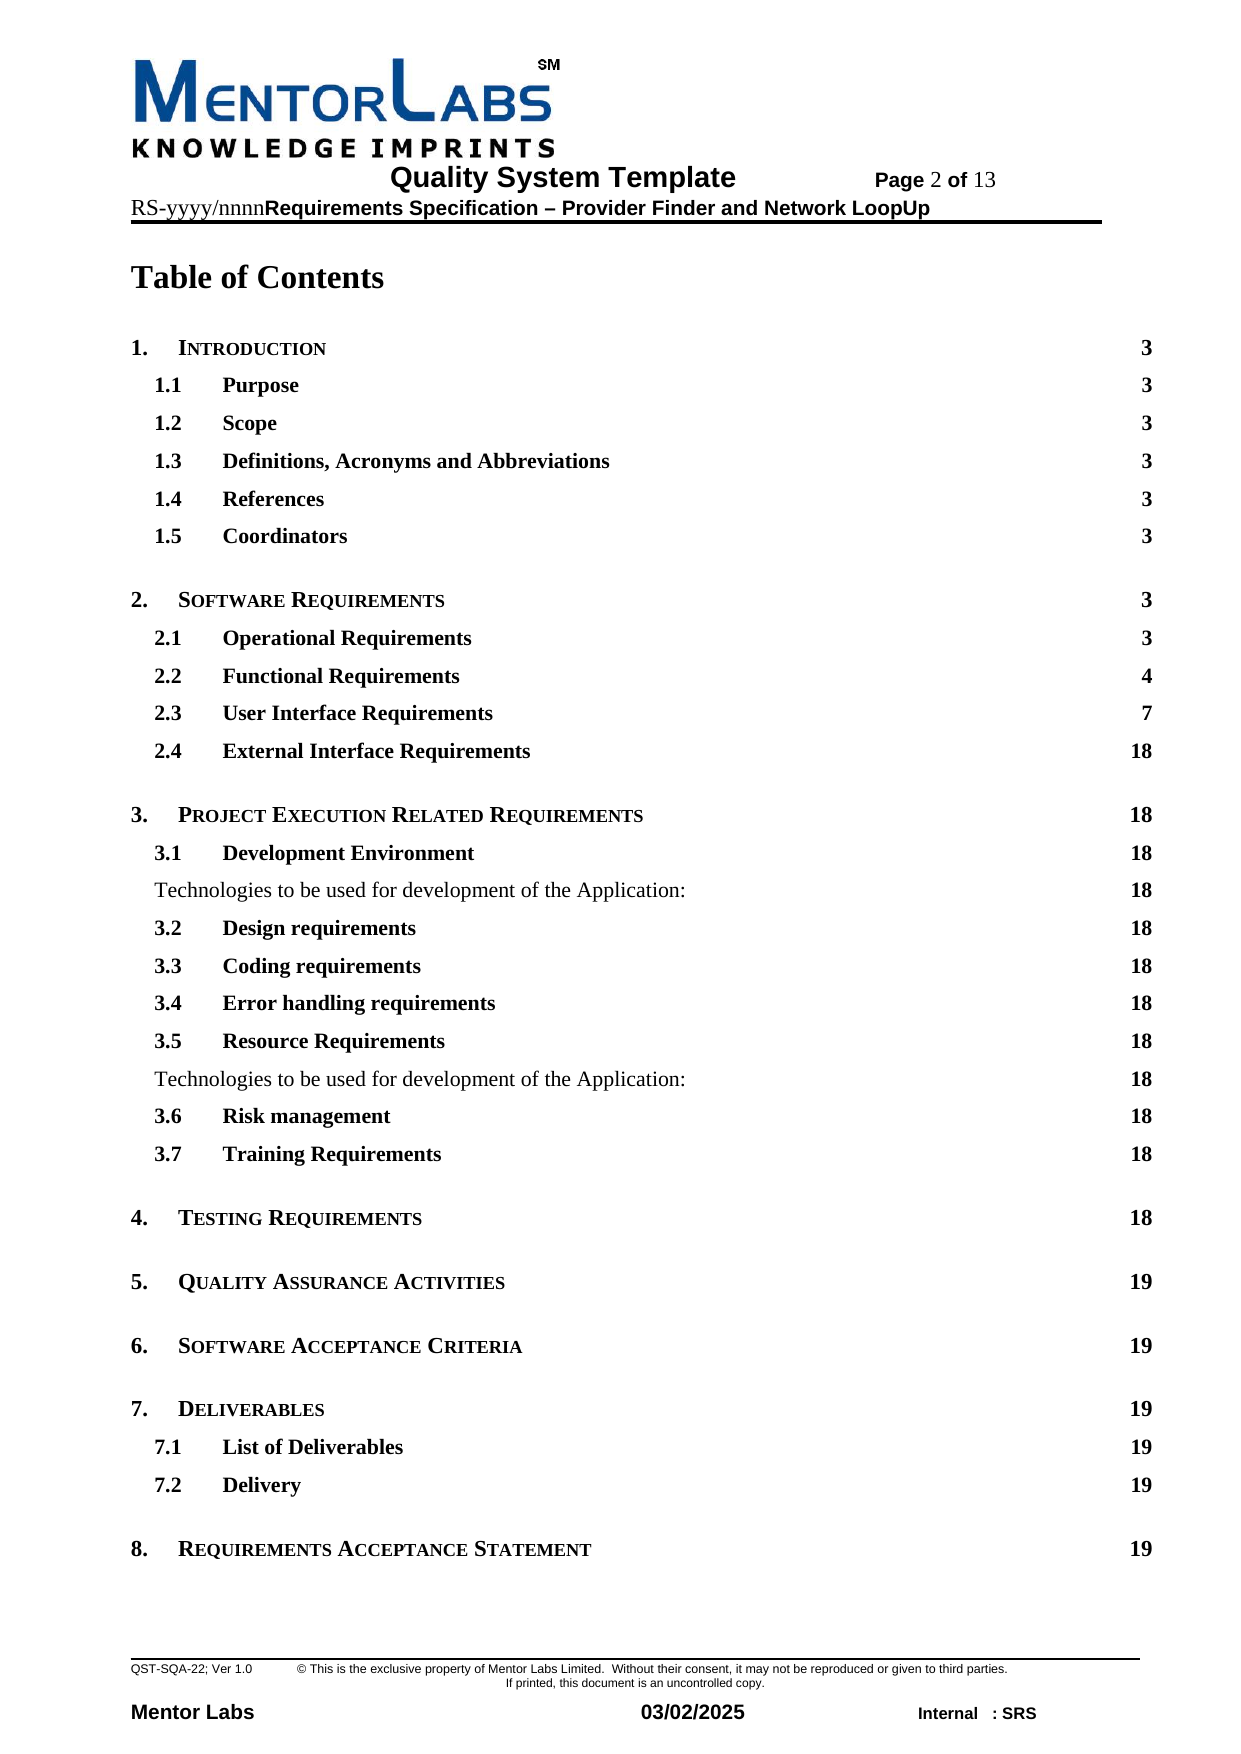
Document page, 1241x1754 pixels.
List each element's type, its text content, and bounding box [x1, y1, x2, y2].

picture [130, 58, 563, 161]
text Table of Contents [131, 258, 1140, 296]
